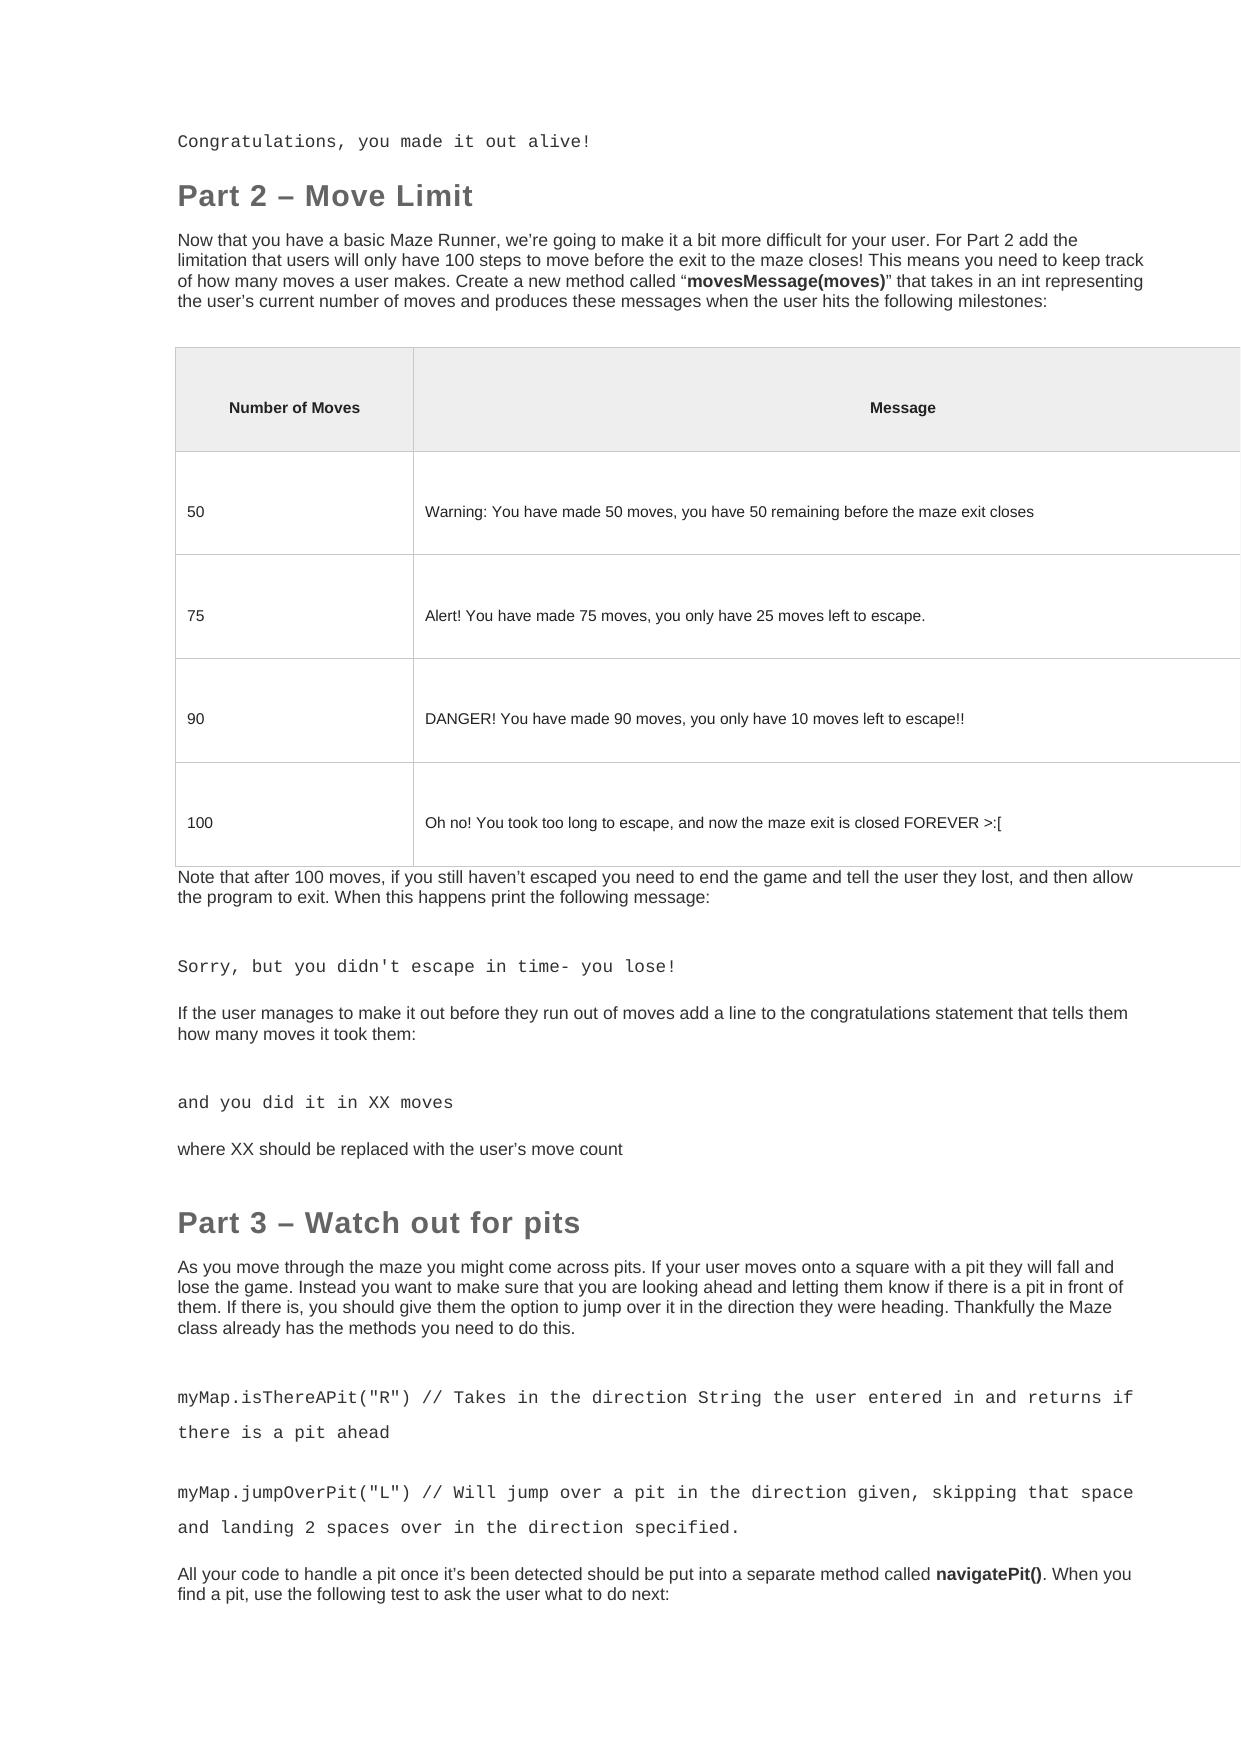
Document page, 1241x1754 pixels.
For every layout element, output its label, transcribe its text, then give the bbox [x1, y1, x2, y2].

text Congratulations, you made it out alive! [177, 118, 1152, 153]
table_cell Warning: You have made 50 moves, you have 50 remaining before the maze exit closes [414, 452, 1240, 554]
table_cell 90 [176, 659, 413, 762]
text As you move through the maze you might come across pits. If your user moves onto a square with a pit they will fall and lose the game. Instead you want to make sure that you are looking ahead and letting them know if there is a pit in front of them. If there is, you should give them the option to jump over it in the direction they were heading. Thankfully the Maze class already has the methods you need to do this. [177, 1256, 1152, 1338]
text All your code to handle a pit once it’s been detected should be put into a separate method called navigatePit(). When you find a pit, use the following test to ask the user what to do next: [177, 1563, 1152, 1604]
text myMap.isThereAPit("R") // Takes in the direction String the user entered in and returns if there is a pit ahead [177, 1373, 1152, 1443]
table_cell Oh no! You took too long to escape, and now the maze exit is closed FOREVER >:[ [414, 763, 1240, 866]
table_cell 100 [176, 763, 413, 866]
text Sorry, but you didn't escape in time- you lose! [177, 943, 1152, 978]
text myMap.jumpOverPit("L") // Will jump over a pit in the direction given, skipping that space and landing 2 spaces over in the direction specified. [177, 1468, 1152, 1538]
text Note that after 100 moves, if you still haven’t escaped you need to end the game and tell the user they lost, and then allow the program to exit. When this happens print the following message: [177, 867, 1152, 907]
table_cell 75 [176, 555, 413, 658]
table_header Number of Moves [176, 348, 413, 451]
table_cell Alert! You have made 75 moves, you only have 25 moves left to escape. [414, 555, 1240, 658]
text and you did it in XX moves [177, 1079, 1152, 1114]
text If the user manages to make it out before they run out of moves add a line to the congratulations statement that tells them how many moves it took them: [177, 1003, 1152, 1044]
text Part 2 – Move Limit [177, 178, 1152, 213]
text Now that you have a basic Maze Runner, we’re going to make it a bit more difficult for your user. For Part 2 add the limitation that users will only have 100 steps to move before the exit to the maze closes! This means you need to keep track of how many moves a user makes. Create a new method called “movesMessage(moves)” that takes in an int representing the user’s current number of moves and produces these messages when the user hits the following milestones: [177, 230, 1152, 311]
table_cell DANGER! You have made 90 moves, you only have 10 moves left to escape!! [414, 659, 1240, 762]
text Part 3 – Watch out for pits [177, 1205, 1152, 1239]
table_cell 50 [176, 452, 413, 554]
table_header Message [414, 348, 1240, 451]
text where XX should be replaced with the user’s move count [177, 1139, 1152, 1159]
